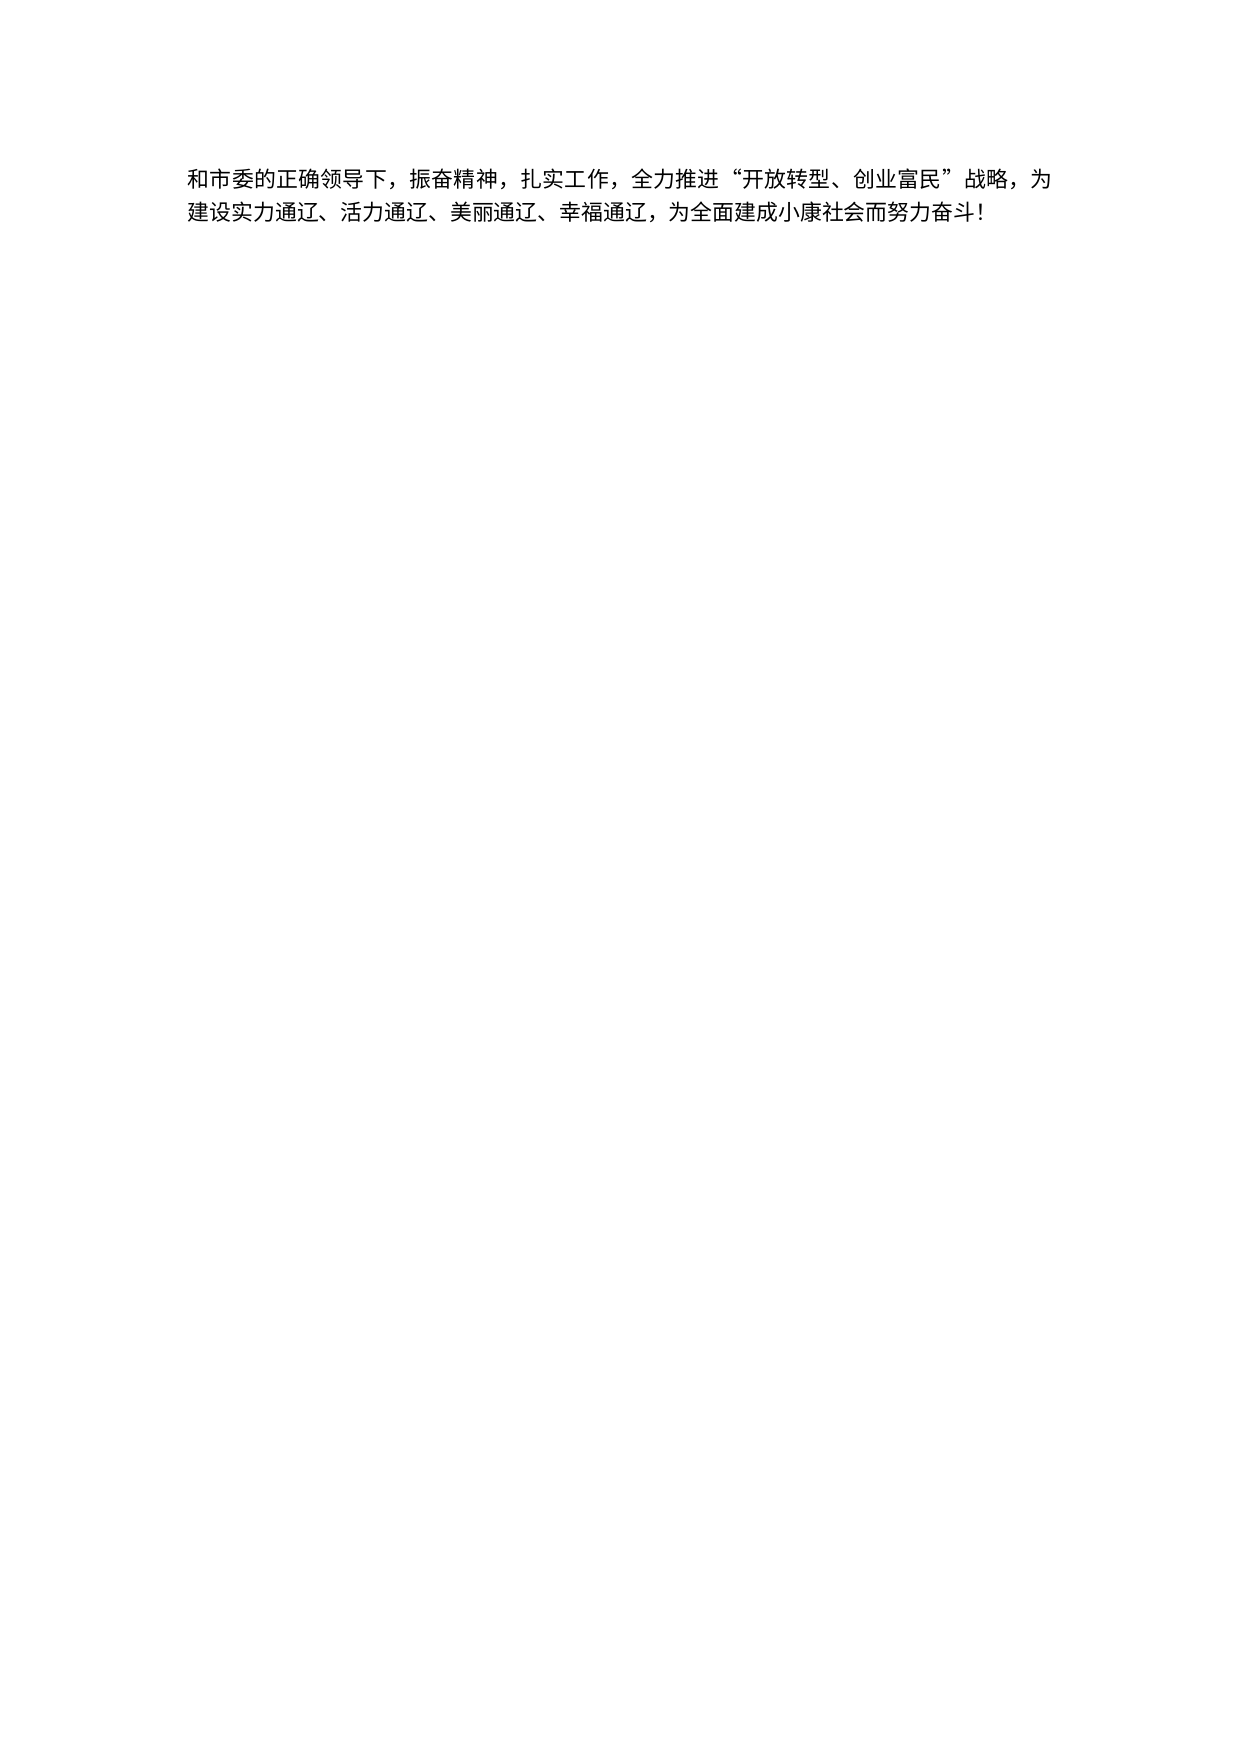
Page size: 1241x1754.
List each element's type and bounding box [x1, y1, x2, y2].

text [187, 162, 1053, 227]
